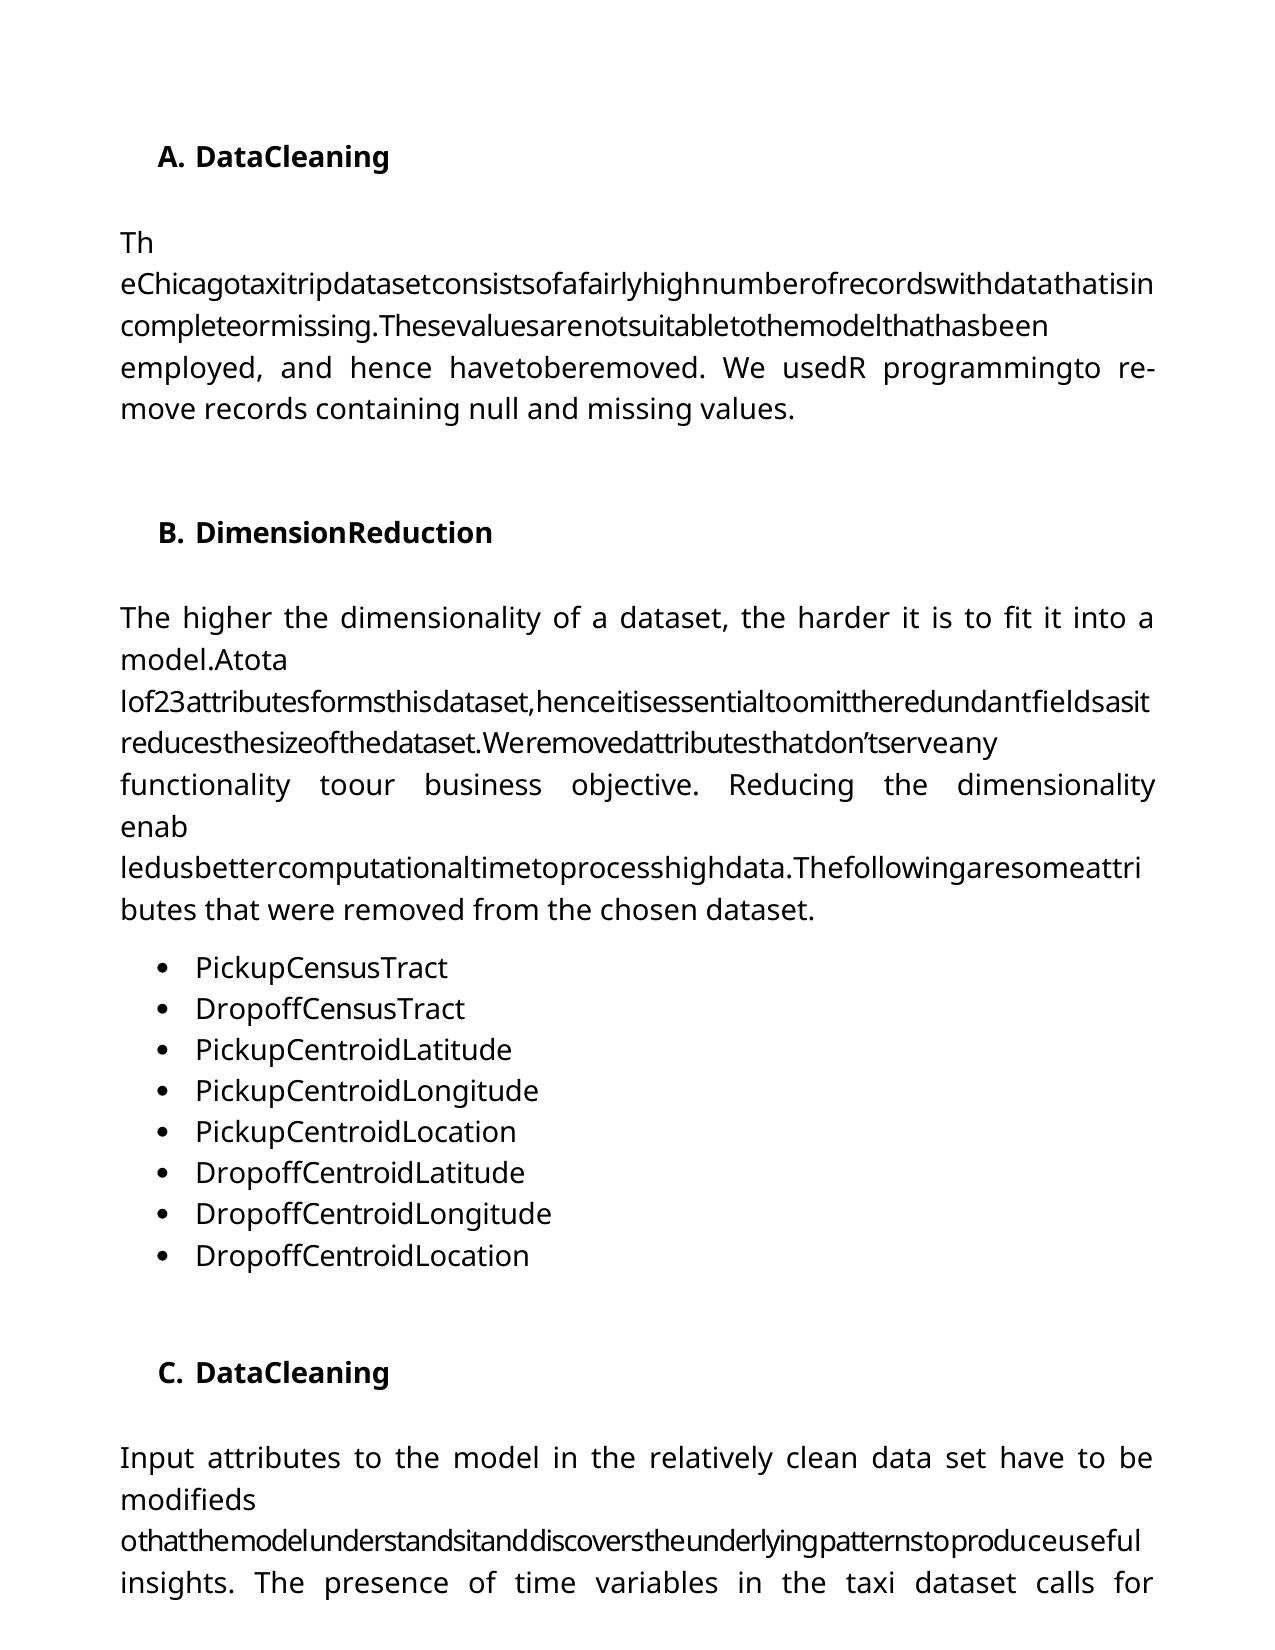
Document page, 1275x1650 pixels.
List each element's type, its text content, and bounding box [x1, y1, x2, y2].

text TheChicagotaxitripdatasetconsistsofafairlyhighnumberofrecordswithdatathatisincompleteormissing.Thesevaluesarenotsuitabletothemodelthathasbeen employed, and hence havetoberemoved. We usedR programmingto remove records containing null and missing values. [120, 222, 1156, 428]
list PickupCentroidLatitude [157, 1029, 1221, 1069]
subtitle DimensionReduction [157, 512, 1221, 552]
subtitle DataCleaning [157, 1352, 1221, 1392]
list PickupCentroidLocation [157, 1111, 1221, 1151]
list DropoffCensusTract [157, 988, 1221, 1028]
list DropoffCentroidLatitude [157, 1152, 1221, 1192]
list PickupCensusTract [157, 947, 1221, 987]
list DropoffCentroidLongitude [157, 1193, 1221, 1233]
text The higher the dimensionality of a dataset, the harder it is to fit it into a model.Atotalof23attributesformsthisdataset,henceitisessentialtoomittheredundantfieldsasitreducesthesizeofthedataset.Weremovedattributesthatdon’tserveany functionality toour business objective. Reducing the dimensionality enabledusbettercomputationaltimetoprocesshighdata.Thefollowingaresomeattributes that were removed from the chosen dataset. [120, 597, 1156, 929]
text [120, 1437, 1155, 1602]
subtitle DataCleaning [157, 136, 1221, 176]
list DropoffCentroidLocation [157, 1235, 1221, 1274]
list PickupCentroidLongitude [157, 1070, 1221, 1110]
